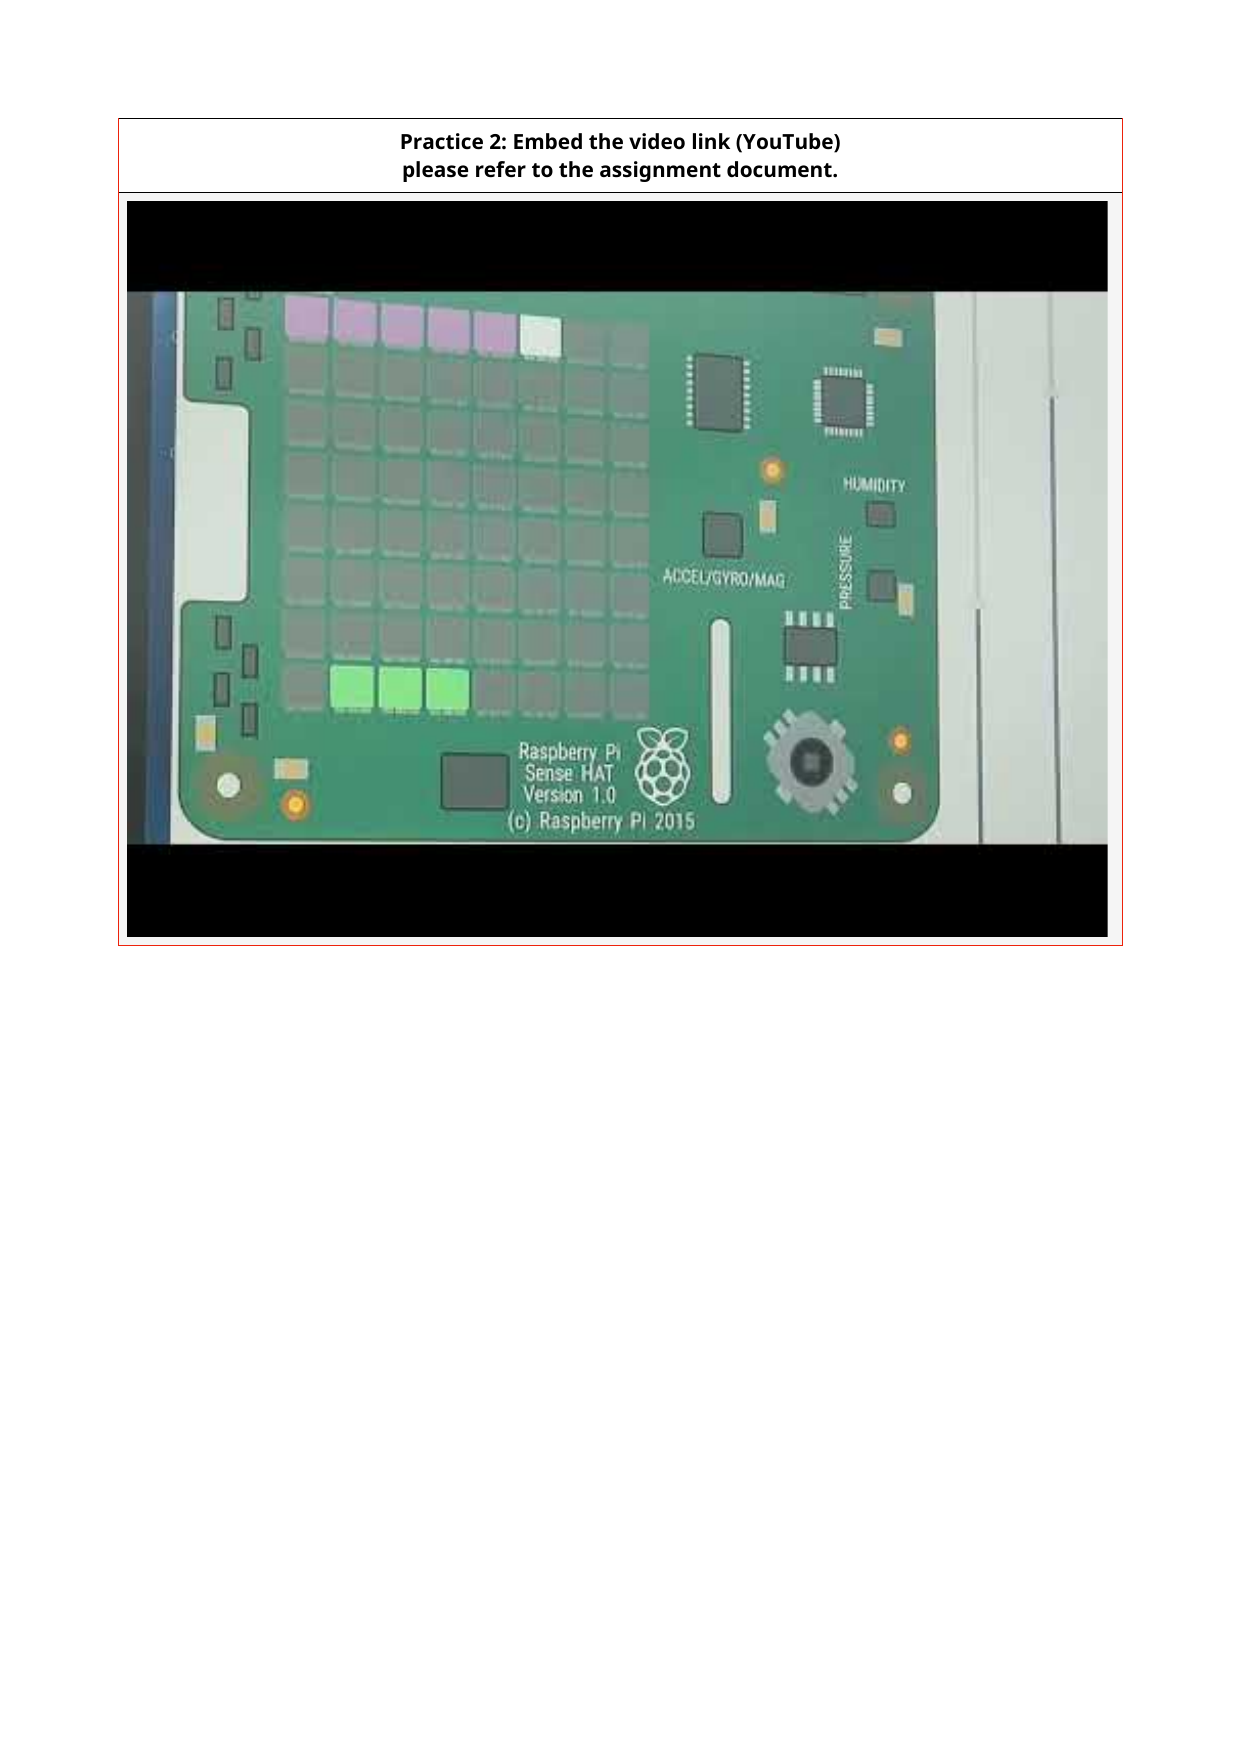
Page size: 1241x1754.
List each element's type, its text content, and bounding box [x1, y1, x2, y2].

table_header Practice 2: Embed the video link (YouTube) please refer to the assignment document. [119, 119, 1122, 192]
picture [127, 201, 1108, 937]
table_cell [119, 193, 1122, 945]
